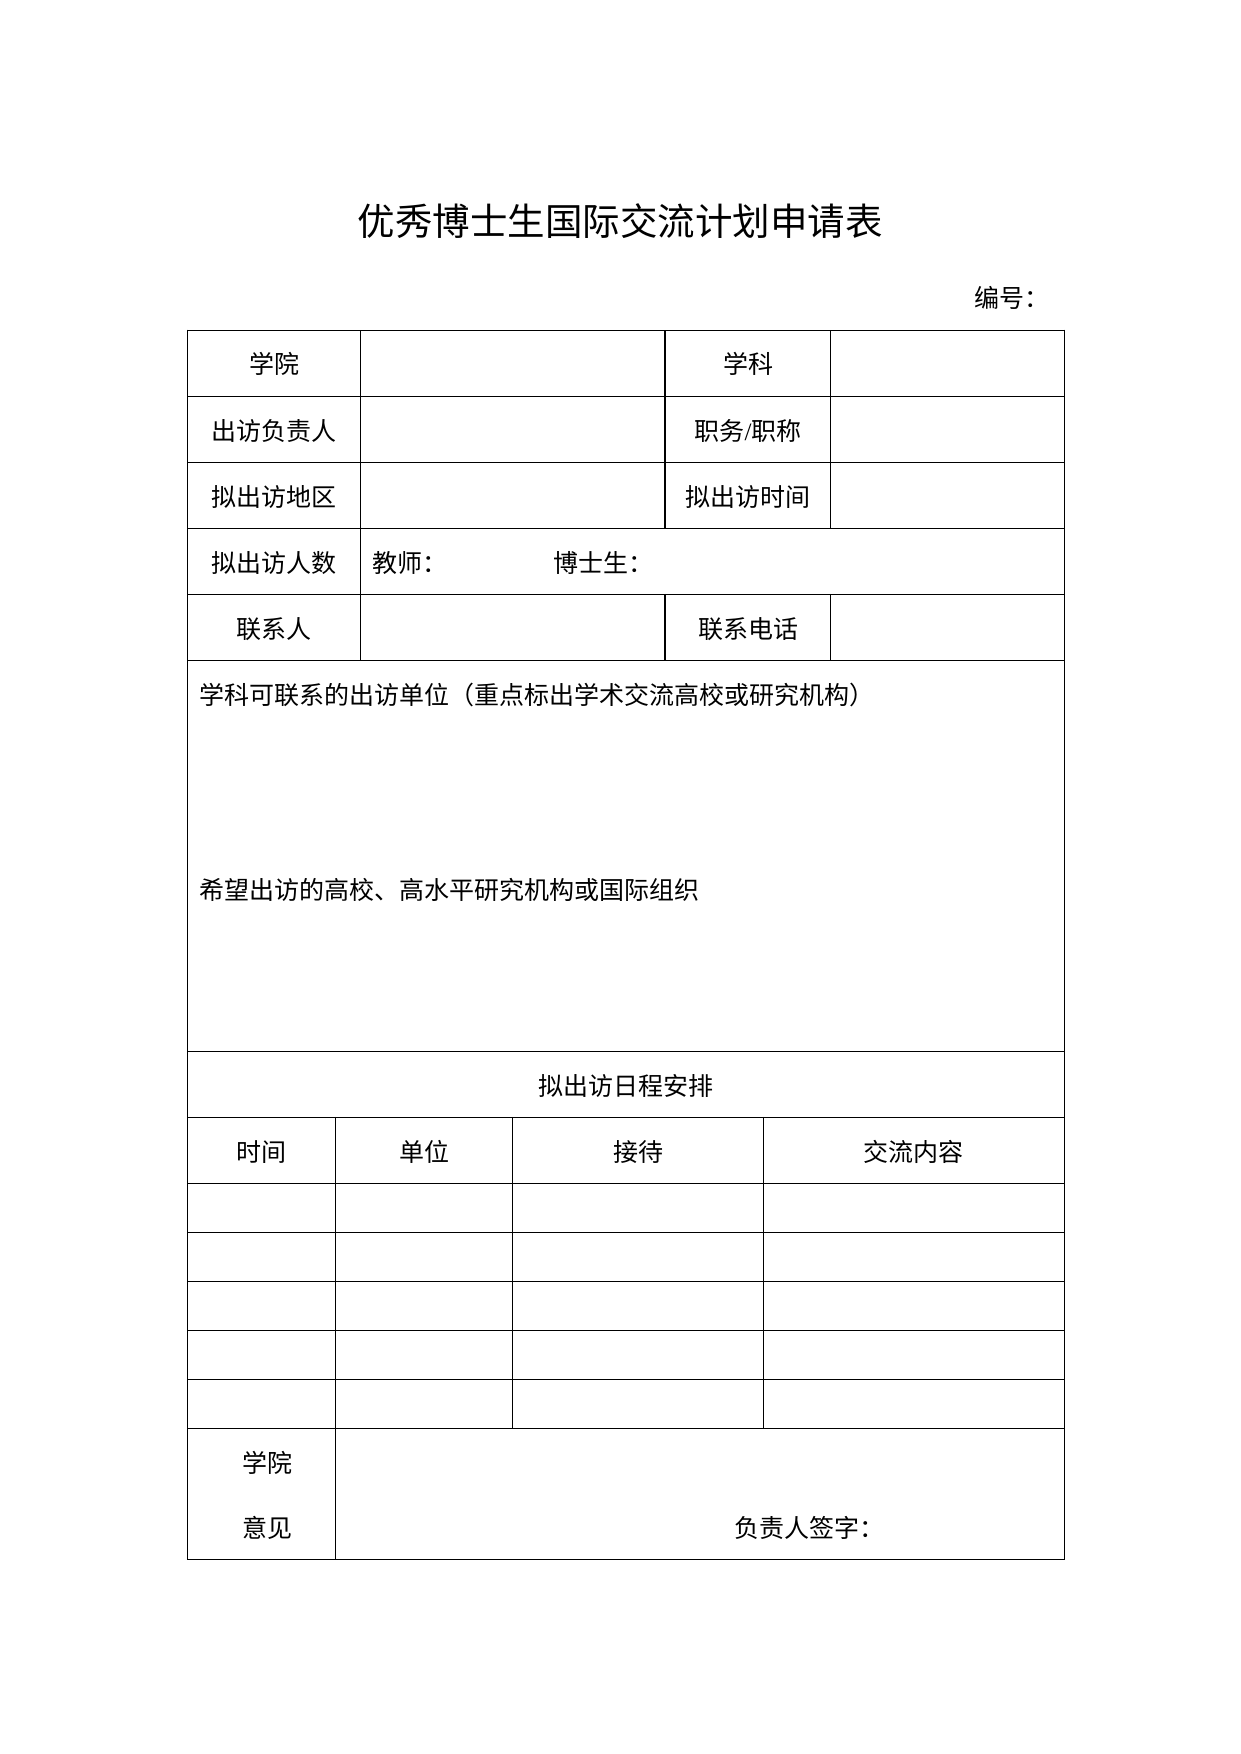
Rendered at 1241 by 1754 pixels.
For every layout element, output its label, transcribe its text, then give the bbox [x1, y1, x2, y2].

title 优秀博士生国际交流计划申请表 [187, 187, 1053, 252]
table_cell 拟出访地区 [188, 463, 360, 528]
table_cell [188, 1380, 335, 1428]
table_cell 教师： 博士生： [361, 529, 1064, 594]
table_cell 拟出访人数 [188, 529, 360, 594]
table_cell [336, 1331, 512, 1379]
table_cell 学科可联系的出访单位（重点标出学术交流高校或研究机构） 希望出访的高校、高水平研究机构或国际组织 [188, 661, 1064, 1051]
table_cell [361, 595, 664, 660]
table_cell [513, 1380, 763, 1428]
table_cell [764, 1331, 1064, 1379]
table_header [831, 331, 1064, 396]
table_cell 接待 [513, 1118, 763, 1183]
table_cell [361, 463, 664, 528]
table_cell [188, 1331, 335, 1379]
table_cell [831, 463, 1064, 528]
table_cell [513, 1184, 763, 1232]
table_cell 单位 [336, 1118, 512, 1183]
table_cell 学院 意见 [188, 1429, 335, 1559]
table_cell [764, 1282, 1064, 1330]
table_cell [188, 1282, 335, 1330]
table_cell [361, 397, 664, 462]
table_cell [831, 595, 1064, 660]
table_cell [336, 1184, 512, 1232]
table_cell [188, 1184, 335, 1232]
table_cell 联系人 [188, 595, 360, 660]
table_cell 职务/职称 [666, 397, 830, 462]
table_cell [336, 1380, 512, 1428]
table_cell 拟出访日程安排 [188, 1052, 1064, 1117]
table_cell [513, 1233, 763, 1281]
text 编号： [187, 264, 1049, 329]
table_header [361, 331, 664, 396]
table_cell 负责人签字： （学院公章） 年 月 日 [336, 1429, 1064, 1559]
table_cell [764, 1380, 1064, 1428]
table_cell 拟出访时间 [666, 463, 830, 528]
table_cell [513, 1282, 763, 1330]
table_cell 联系电话 [666, 595, 830, 660]
table_cell 交流内容 [764, 1118, 1064, 1183]
table_cell 出访负责人 [188, 397, 360, 462]
table_cell [188, 1233, 335, 1281]
table_cell 时间 [188, 1118, 335, 1183]
table_cell [336, 1282, 512, 1330]
table_cell [336, 1233, 512, 1281]
table_header 学科 [666, 331, 830, 396]
table_cell [764, 1233, 1064, 1281]
table_cell [764, 1184, 1064, 1232]
table_cell [513, 1331, 763, 1379]
table_header 学院 [188, 331, 360, 396]
table_cell [831, 397, 1064, 462]
